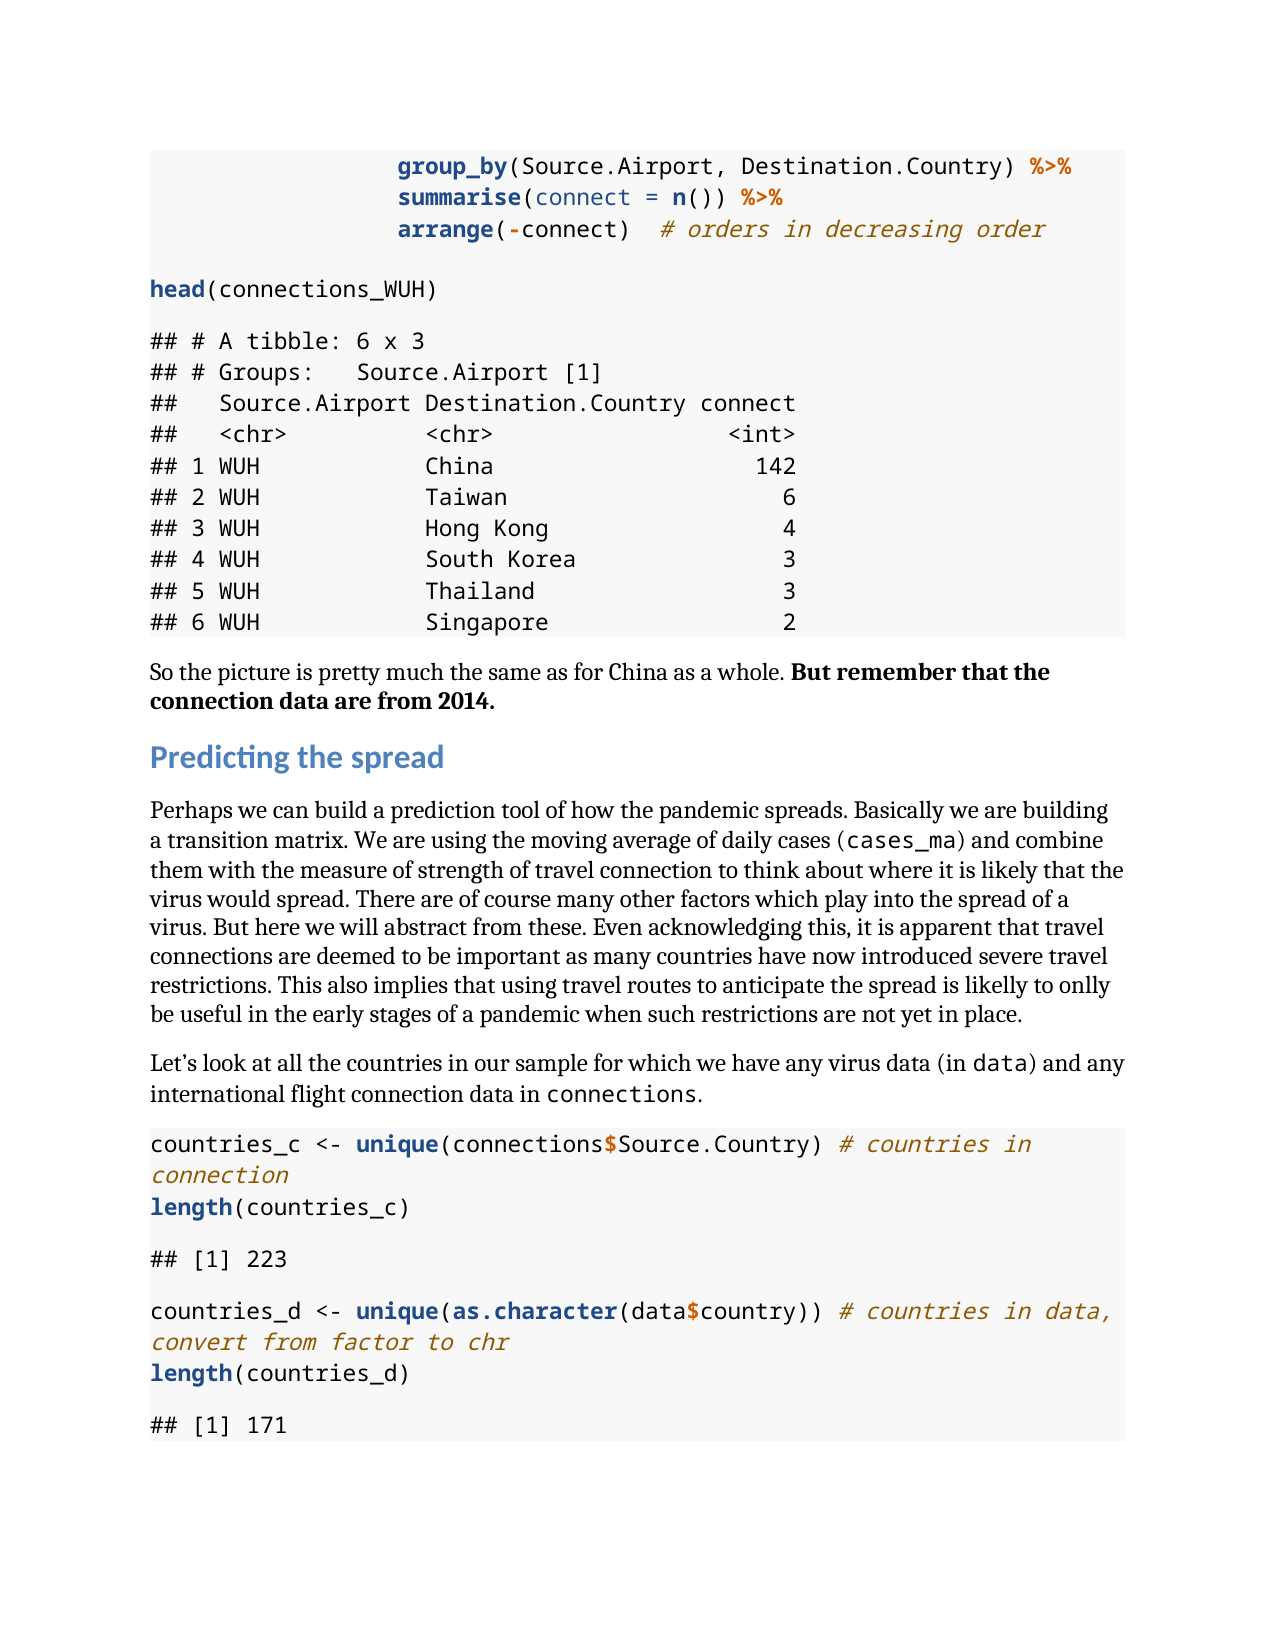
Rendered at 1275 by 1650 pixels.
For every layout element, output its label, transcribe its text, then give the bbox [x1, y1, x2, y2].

subtitle Predicting the spread [150, 736, 1125, 777]
text countries_c <- unique(connections$Source.Country) # countries in connection length(countries_c) [150, 1128, 1125, 1222]
text ## [1] 223 [150, 1243, 1125, 1274]
text countries_d <- unique(as.character(data$country)) # countries in data, convert from factor to chr length(countries_d) [150, 1295, 1125, 1389]
text Perhaps we can build a prediction tool of how the pandemic spreads. Basically we are building a transition matrix. We are using the moving average of daily cases (cases_ma) and combine them with the measure of strength of travel connection to think about where it is likely that the virus would spread. There are of course many other factors which play into the spread of a virus. But here we will abstract from these. Even acknowledging this, it is apparent that travel connections are deemed to be important as many countries have now introduced severe travel restrictions. This also implies that using travel routes to anticipate the spread is likelly to onlly be useful in the early stages of a pandemic when such restrictions are not yet in place. [150, 796, 1125, 1028]
text Let’s look at all the countries in our sample for which we have any virus data (in data) and any international flight connection data in connections. [150, 1047, 1125, 1109]
text ## # A tibble: 6 x 3 ## # Groups: Source.Airport [1] ## Source.Airport Destination.Country connect ## <chr> <chr> <int> ## 1 WUH China 142 ## 2 WUH Taiwan 6 ## 3 WUH Hong Kong 4 ## 4 WUH South Korea 3 ## 5 WUH Thailand 3 ## 6 WUH Singapore 2 [150, 324, 1125, 637]
text ## [1] 171 [150, 1409, 1125, 1441]
text So the picture is pretty much the same as for China as a whole. But remember that the connection data are from 2014. [150, 658, 1125, 715]
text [150, 150, 1125, 304]
